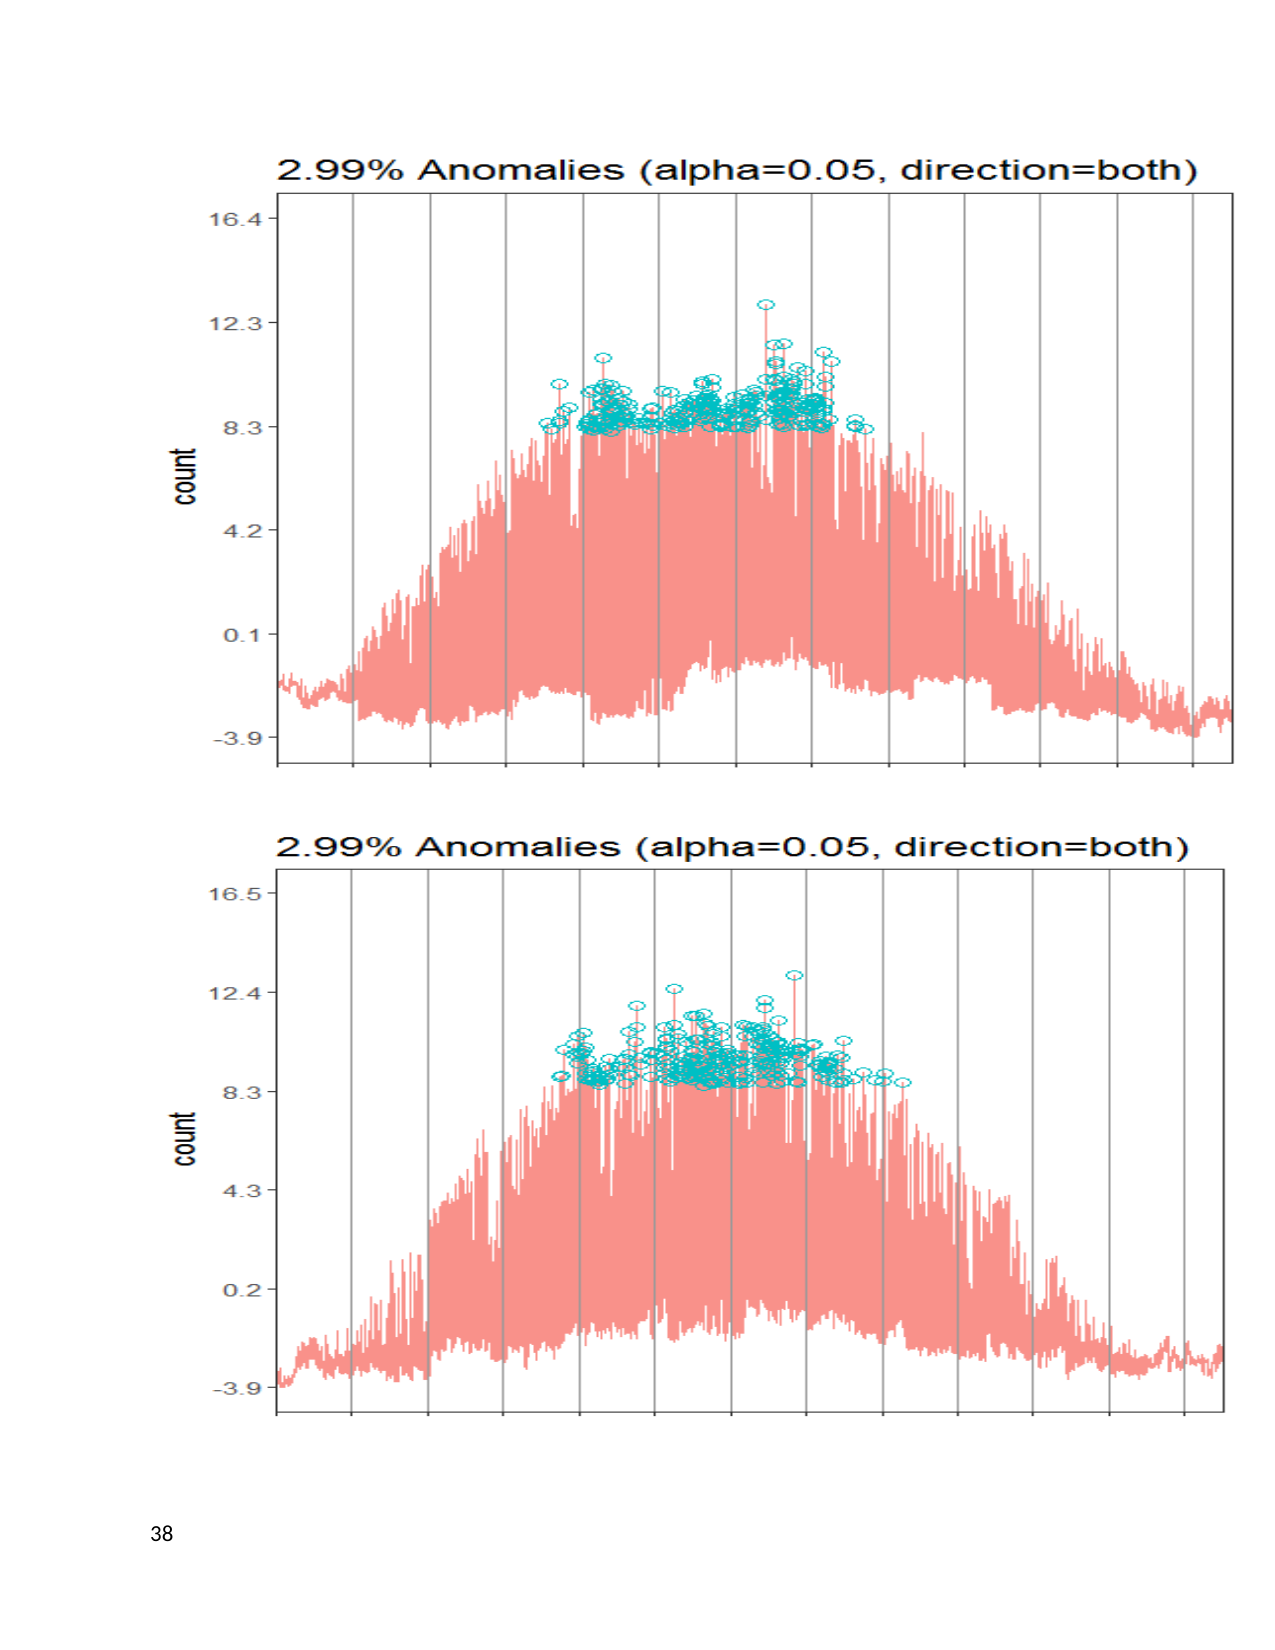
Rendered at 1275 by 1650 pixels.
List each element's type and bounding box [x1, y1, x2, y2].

picture [150, 827, 1239, 1450]
picture [150, 150, 1248, 803]
